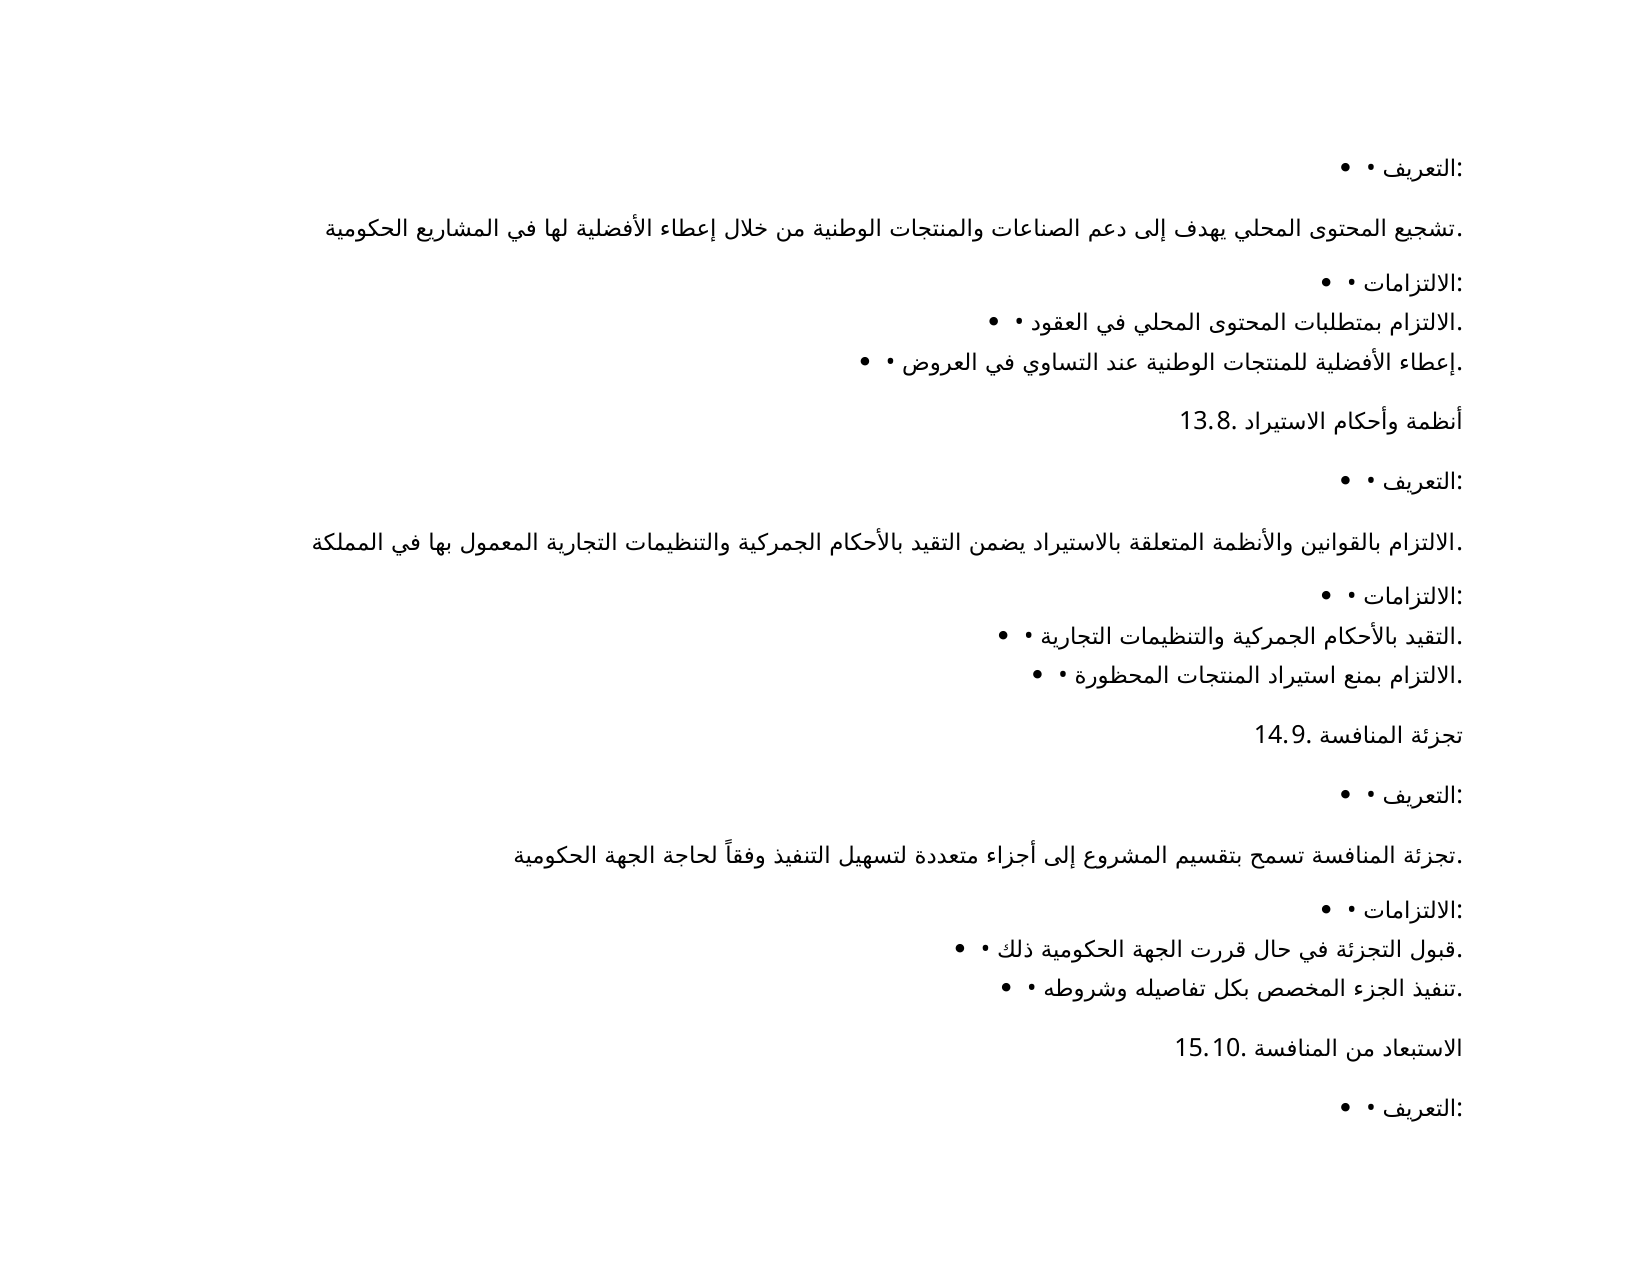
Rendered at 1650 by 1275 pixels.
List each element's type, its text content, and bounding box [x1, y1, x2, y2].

list • الالتزام بمنع استيراد المنتجات المحظورة. [187, 656, 1462, 691]
list 9. تجزئة المنافسة [187, 716, 1462, 751]
text تشجيع المحتوى المحلي يهدف إلى دعم الصناعات والمنتجات الوطنية من خلال إعطاء الأفضلية لها في المشاريع الحكومية. [187, 210, 1462, 244]
list • التعريف: [187, 776, 1462, 811]
list • الالتزام بمتطلبات المحتوى المحلي في العقود. [187, 304, 1462, 338]
list • الالتزامات: [187, 891, 1462, 925]
list • قبول التجزئة في حال قررت الجهة الحكومية ذلك. [187, 931, 1462, 964]
text الالتزام بالقوانين والأنظمة المتعلقة بالاستيراد يضمن التقيد بالأحكام الجمركية والتنظيمات التجارية المعمول بها في المملكة. [187, 523, 1462, 557]
list • التقيد بالأحكام الجمركية والتنظيمات التجارية. [187, 617, 1462, 651]
list • تنفيذ الجزء المخصص بكل تفاصيله وشروطه. [187, 970, 1462, 1004]
list • التعريف: [187, 463, 1462, 497]
list • الالتزامات: [187, 578, 1462, 612]
list • إعطاء الأفضلية للمنتجات الوطنية عند التساوي في العروض. [187, 343, 1462, 377]
text تجزئة المنافسة تسمح بتقسيم المشروع إلى أجزاء متعددة لتسهيل التنفيذ وفقاً لحاجة الجهة الحكومية. [187, 836, 1462, 871]
list 8. أنظمة وأحكام الاستيراد [187, 403, 1462, 437]
list 10. الاستبعاد من المنافسة [187, 1030, 1462, 1064]
list • التعريف: [187, 150, 1462, 184]
list • التعريف: [187, 1090, 1462, 1124]
list • الالتزامات: [187, 265, 1462, 299]
